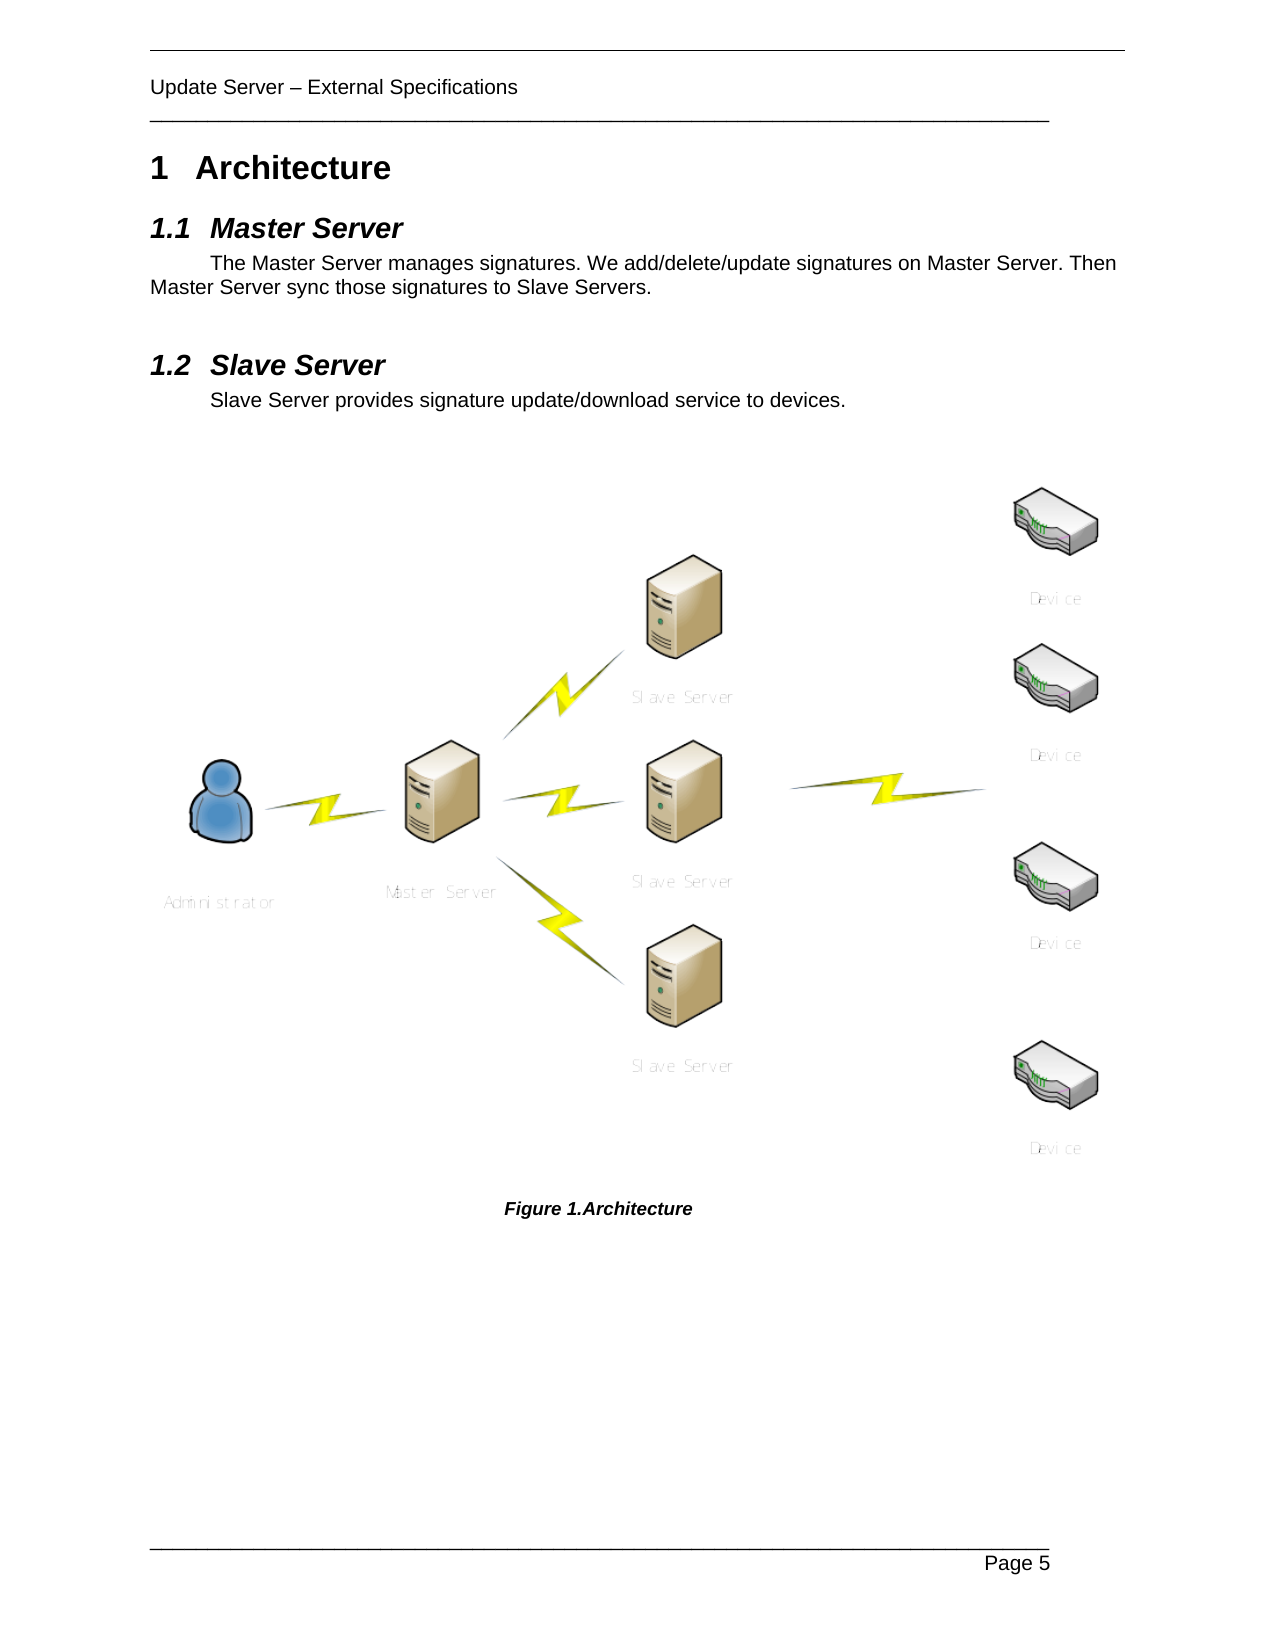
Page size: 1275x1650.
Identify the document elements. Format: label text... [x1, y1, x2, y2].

subtitle Architecture [150, 148, 1125, 186]
text Slave Server provides signature update/download service to devices. [210, 388, 1125, 412]
text The Master Server manages signatures. We add/delete/update signatures on Master Server. Then Master Server sync those signatures to Slave Servers. [150, 251, 1125, 299]
subtitle Slave Server [150, 348, 1125, 382]
text Architecture [150, 1198, 1125, 1219]
subtitle Master Server [150, 211, 1125, 245]
